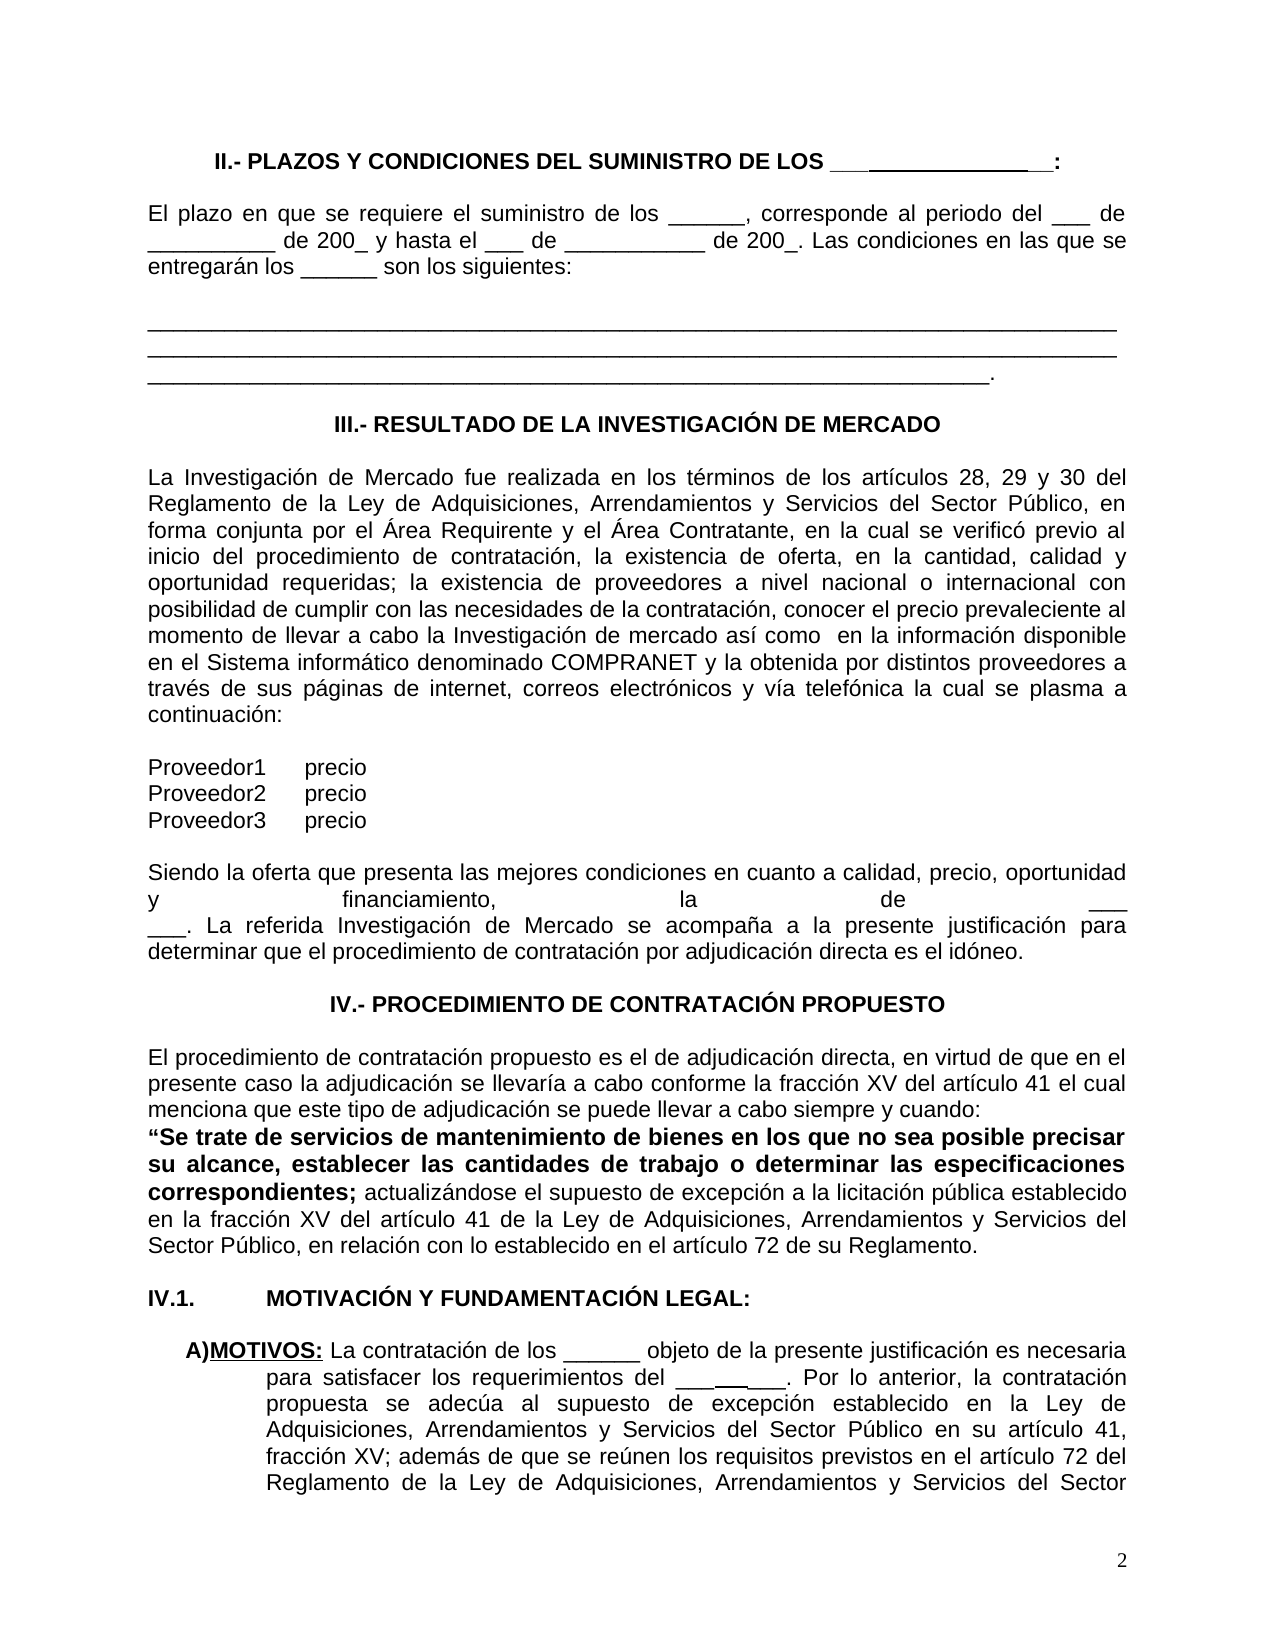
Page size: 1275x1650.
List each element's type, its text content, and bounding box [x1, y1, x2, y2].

text “Se trate de servicios de mantenimiento de bienes en los que no sea posible precisar su alcance, establecer las cantidades de trabajo o determinar las especificaciones correspondientes; actualizándose el supuesto de excepción a la licitación pública establecido en la fracción XV del artículo 41 de la Ley de Adquisiciones, Arrendamientos y Servicios del Sector Público, en relación con lo establecido en el artículo 72 de su Reglamento. [148, 1123, 1127, 1258]
text IV.1. MOTIVACIÓN Y FUNDAMENTACIÓN LEGAL: [148, 1285, 1127, 1311]
text El plazo en que se requiere el suministro de los ______, corresponde al periodo del ___ de __________ de 200_ y hasta el ___ de ___________ de 200_. Las condiciones en las que se entregarán los ______ son los siguientes: [148, 200, 1127, 279]
text Proveedor2 precio [148, 780, 1127, 807]
text __________________________________________________________________________________________________________________________________________________________________________________________________________________________. [148, 306, 1127, 385]
text La Investigación de Mercado fue realizada en los términos de los artículos 28, 29 y 30 del Reglamento de la Ley de Adquisiciones, Arrendamientos y Servicios del Sector Público, en forma conjunta por el Área Requirente y el Área Contratante, en la cual se verificó previo al inicio del procedimiento de contratación, la existencia de oferta, en la cantidad, calidad y oportunidad requeridas; la existencia de proveedores a nivel nacional o internacional con posibilidad de cumplir con las necesidades de la contratación, conocer el precio prevaleciente al momento de llevar a cabo la Investigación de mercado así como en la información disponible en el Sistema informático denominado COMPRANET y la obtenida por distintos proveedores a través de sus páginas de internet, correos electrónicos y vía telefónica la cual se plasma a continuación: [148, 464, 1127, 727]
text Siendo la oferta que presenta las mejores condiciones en cuanto a calidad, precio, oportunidad y financiamiento, la de ___ ___. La referida Investigación de Mercado se acompaña a la presente justificación para determinar que el procedimiento de contratación por adjudicación directa es el idóneo. [148, 859, 1127, 965]
text Proveedor1 precio [148, 754, 1127, 780]
text II.- PLAZOS Y CONDICIONES DEL SUMINISTRO DE LOS ___ __: [148, 148, 1127, 174]
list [185, 1337, 1127, 1496]
text Proveedor3 precio [148, 807, 1127, 833]
text El procedimiento de contratación propuesto es el de adjudicación directa, en virtud de que en el presente caso la adjudicación se llevaría a cabo conforme la fracción XV del artículo 41 el cual menciona que este tipo de adjudicación se puede llevar a cabo siempre y cuando: [148, 1044, 1127, 1123]
text IV.- PROCEDIMIENTO DE CONTRATACIÓN PROPUESTO [148, 991, 1127, 1017]
text III.- RESULTADO DE LA INVESTIGACIÓN DE MERCADO [148, 411, 1127, 438]
